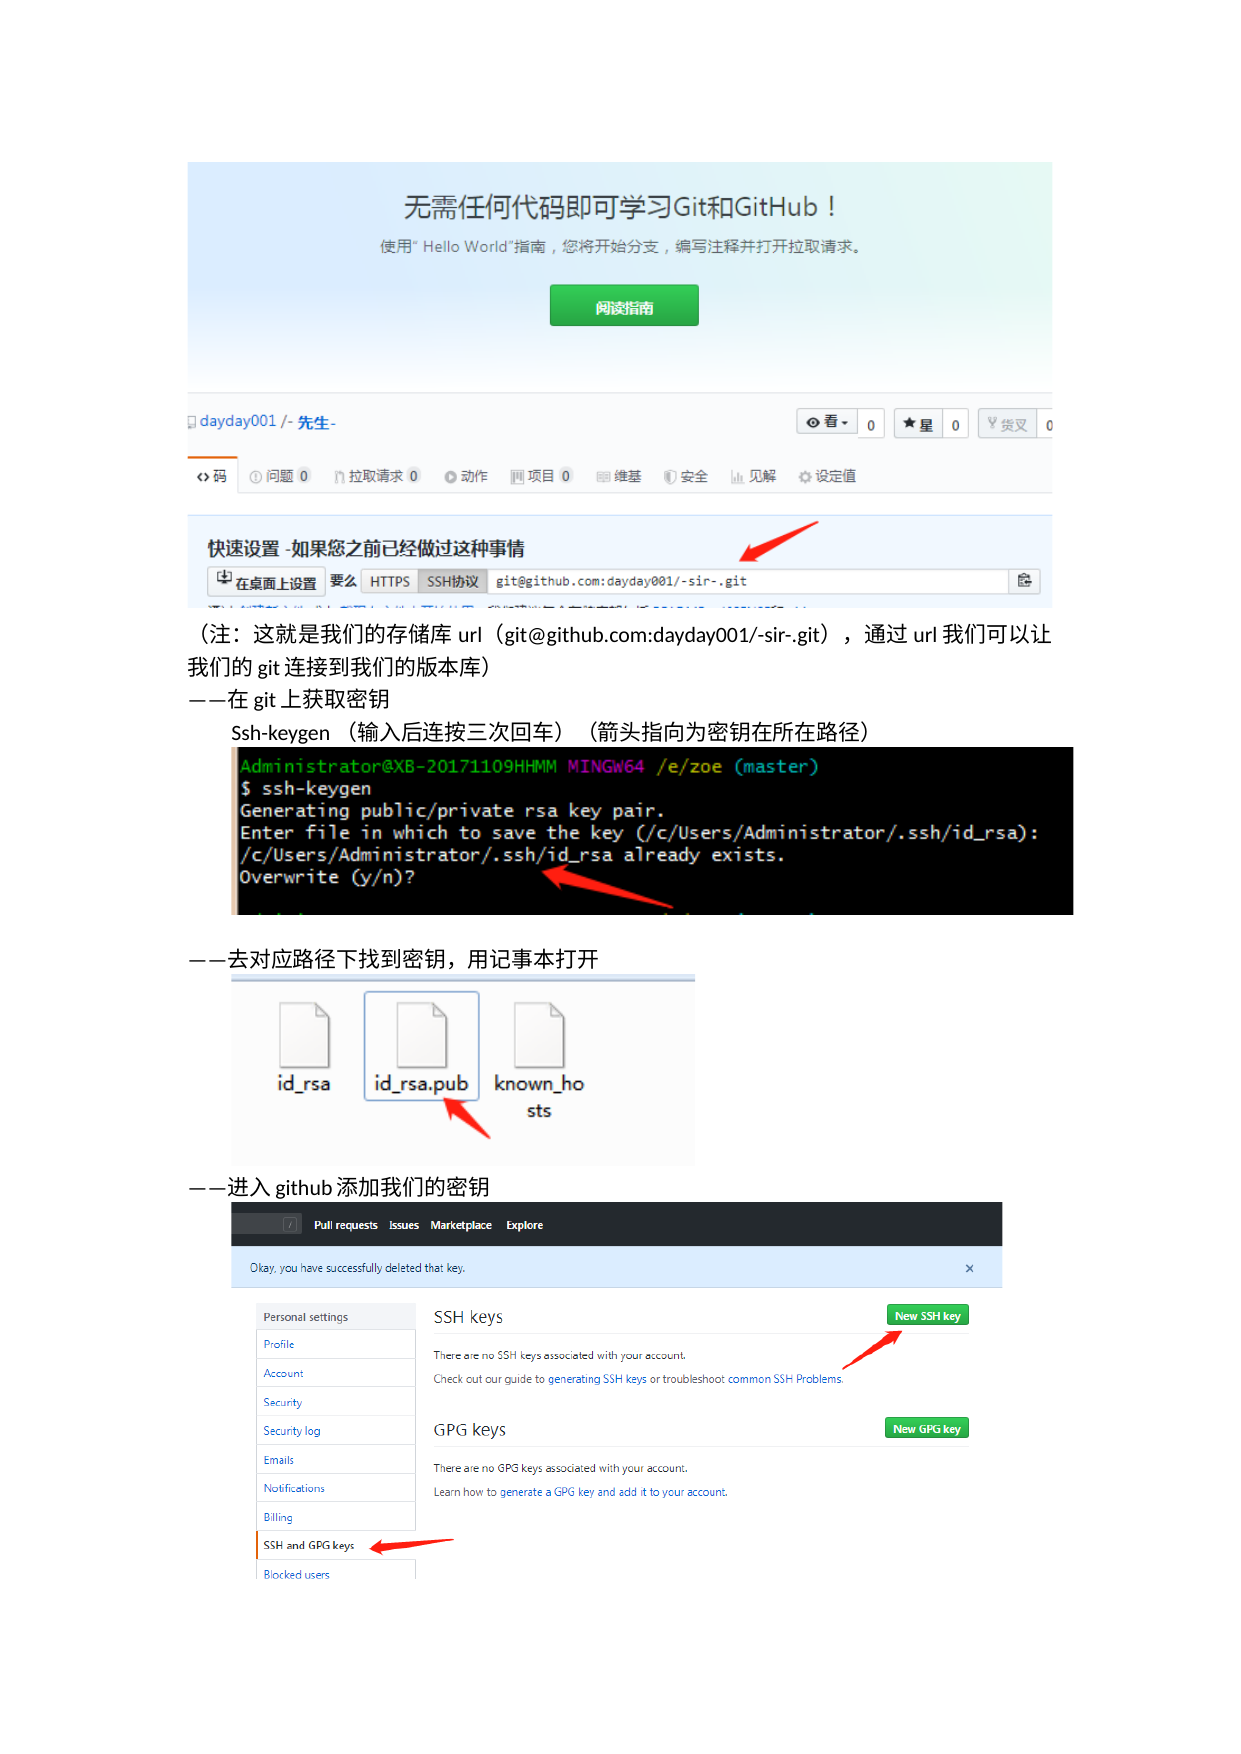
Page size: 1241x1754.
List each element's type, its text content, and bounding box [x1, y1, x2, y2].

list （注：这就是我们的存储库url（git@github.com:dayday001/-sir-.git），通过url我们可以让我们的git连接到我们的版本库） [187, 617, 1053, 682]
list ——进入github添加我们的密钥 [187, 1169, 1053, 1202]
list ——在git上获取密钥 [187, 682, 1053, 714]
picture [231, 1202, 1003, 1579]
list Ssh-keygen （输入后连按三次回车）（箭头指向为密钥在所在路径） [187, 714, 1053, 747]
picture [187, 162, 1053, 608]
picture [231, 974, 696, 1166]
list ——去对应路径下找到密钥，用记事本打开 [187, 942, 1053, 974]
picture [231, 747, 1074, 915]
